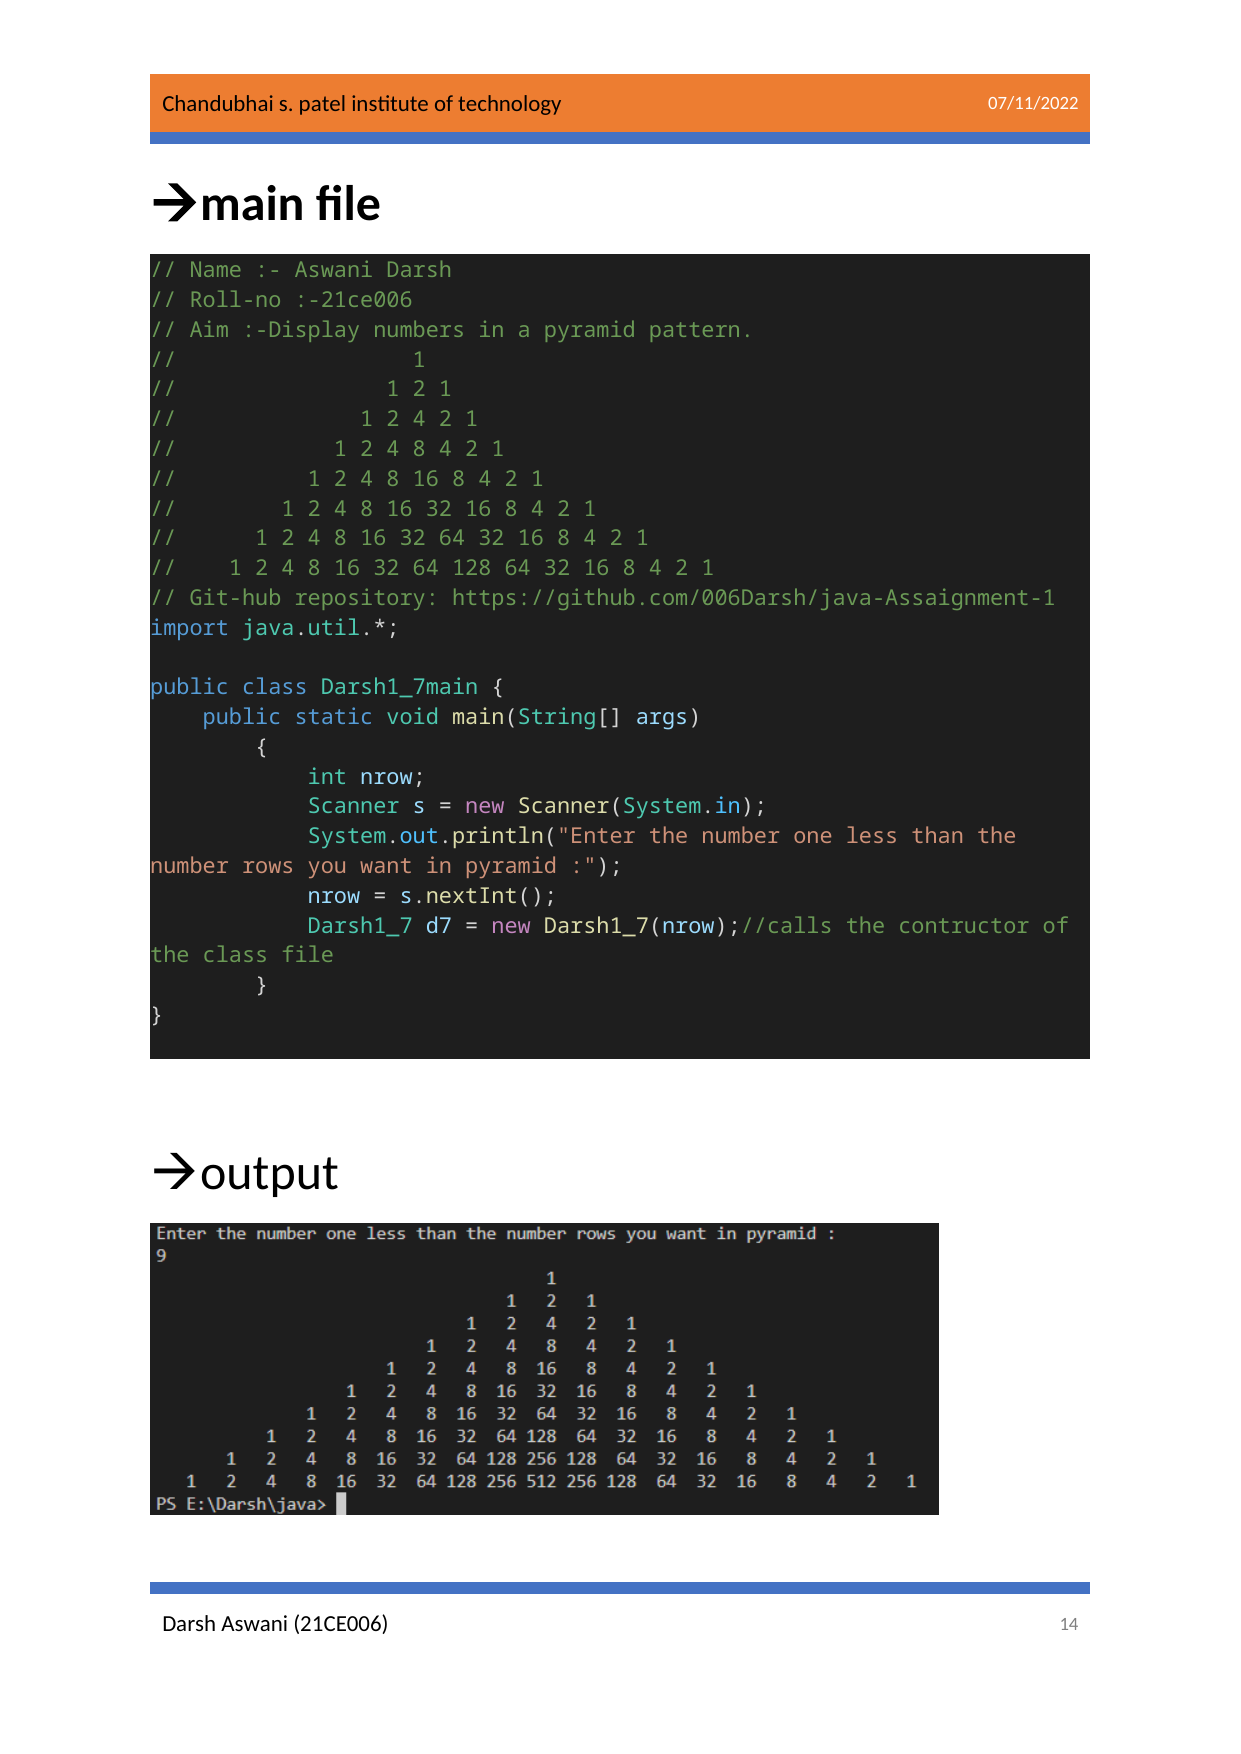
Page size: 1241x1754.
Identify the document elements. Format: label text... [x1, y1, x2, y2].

text // 1 2 4 8 4 2 1 [150, 433, 1090, 463]
text // Name :- Aswani Darsh [150, 254, 1090, 284]
text // Git-hub repository: https://github.com/006Darsh/java-Assaignment-1 [150, 582, 1090, 612]
text // 1 2 4 8 16 32 16 8 4 2 1 [150, 493, 1090, 522]
text { [150, 731, 1090, 761]
text System.out.println("Enter the number one less than the number rows you want in pyramid :"); [150, 820, 1090, 880]
text nrow = s.nextInt(); [150, 880, 1090, 910]
text // 1 2 4 2 1 [150, 403, 1090, 433]
text Darsh1_7 d7 = new Darsh1_7(nrow);//calls the contructor of the class file [150, 910, 1090, 969]
picture [150, 1223, 939, 1515]
text Scanner s = new Scanner(System.in); [150, 791, 1090, 820]
text output [150, 1141, 1090, 1202]
text // 1 [150, 344, 1090, 373]
text // 1 2 4 8 16 8 4 2 1 [150, 463, 1090, 493]
text // 1 2 4 8 16 32 64 128 64 32 16 8 4 2 1 [150, 552, 1090, 582]
text public class Darsh1_7main { [150, 671, 1090, 701]
text } [150, 999, 1090, 1029]
text // Aim :-Display numbers in a pyramid pattern. [150, 314, 1090, 344]
text import java.util.*; [150, 612, 1090, 642]
text public static void main(String[] args) [150, 701, 1090, 731]
text // 1 2 1 [150, 373, 1090, 403]
text int nrow; [150, 761, 1090, 791]
text } [150, 969, 1090, 999]
text // Roll-no :-21ce006 [150, 284, 1090, 314]
text main file [150, 172, 1090, 233]
text // 1 2 4 8 16 32 64 32 16 8 4 2 1 [150, 522, 1090, 552]
